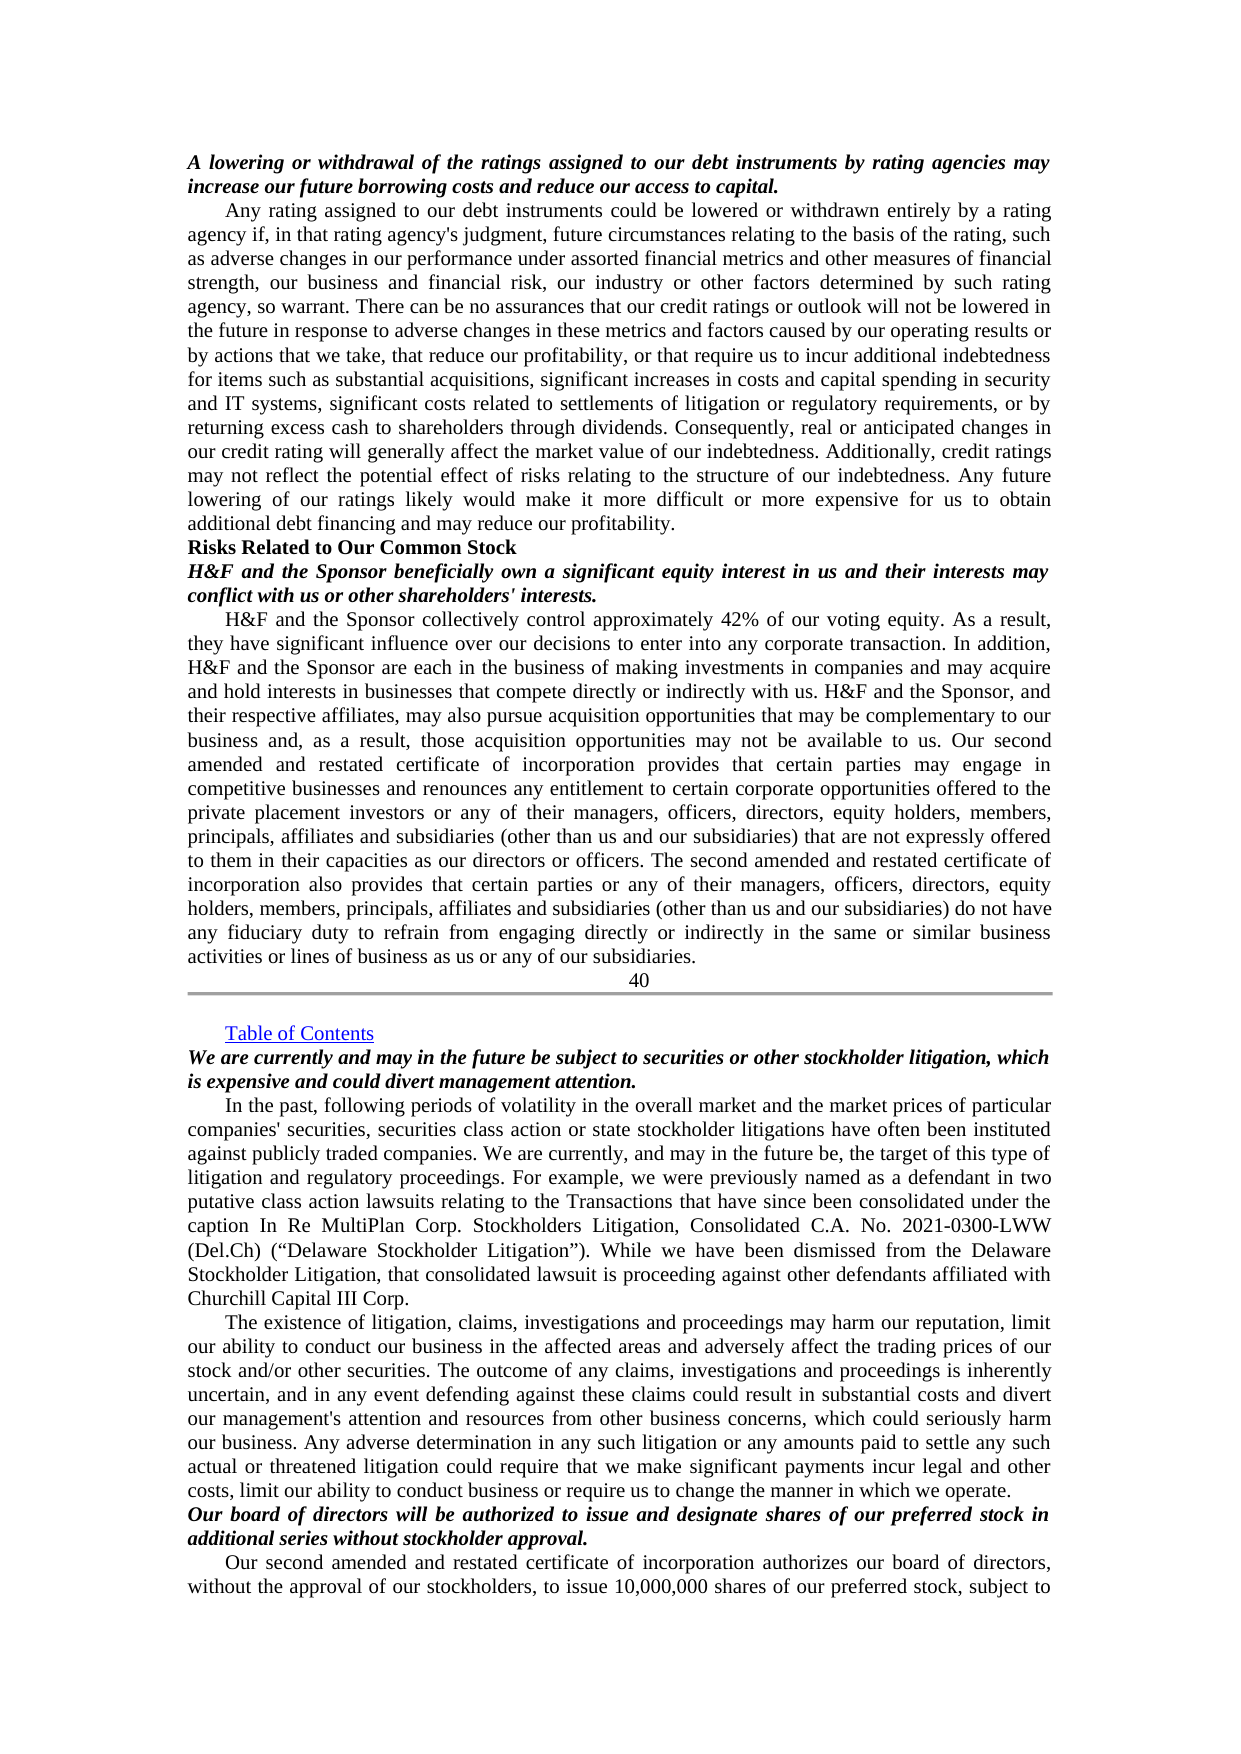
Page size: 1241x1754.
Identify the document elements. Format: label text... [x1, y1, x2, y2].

text Any rating assigned to our debt instruments could be lowered or withdrawn entirely by a rating agency if, in that rating agency's judgment, future circumstances relating to the basis of the rating, such as adverse changes in our performance under assorted financial metrics and other measures of financial strength, our business and financial risk, our industry or other factors determined by such rating agency, so warrant. There can be no assurances that our credit ratings or outlook will not be lowered in the future in response to adverse changes in these metrics and factors caused by our operating results or by actions that we take, that reduce our profitability, or that require us to incur additional indebtedness for items such as substantial acquisitions, significant increases in costs and capital spending in security and IT systems, significant costs related to settlements of litigation or regulatory requirements, or by returning excess cash to shareholders through dividends. Consequently, real or anticipated changes in our credit rating will generally affect the market value of our indebtedness. Additionally, credit ratings may not reflect the potential effect of risks relating to the structure of our indebtedness. Any future lowering of our ratings likely would make it more difficult or more expensive for us to obtain additional debt financing and may reduce our profitability. [187, 198, 1053, 535]
text Risks Related to Our Common Stock [187, 535, 1053, 559]
text H&F and the Sponsor beneficially own a significant equity interest in us and their interests may conflict with us or other shareholders' interests. [187, 559, 1053, 607]
text A lowering or withdrawal of the ratings assigned to our debt instruments by rating agencies may increase our future borrowing costs and reduce our access to capital. [187, 150, 1053, 198]
text In the past, following periods of volatility in the overall market and the market prices of particular companies' securities, securities class action or state stockholder litigations have often been instituted against publicly traded companies. We are currently, and may in the future be, the target of this type of litigation and regulatory proceedings. For example, we were previously named as a defendant in two putative class action lawsuits relating to the Transactions that have since been consolidated under the caption In Re MultiPlan Corp. Stockholders Litigation, Consolidated C.A. No. 2021-0300-LWW (Del.Ch) (“Delaware Stockholder Litigation”). While we have been dismissed from the Delaware Stockholder Litigation, that consolidated lawsuit is proceeding against other defendants affiliated with Churchill Capital III Corp. [187, 1093, 1053, 1310]
text 40 [187, 968, 1053, 992]
text The existence of litigation, claims, investigations and proceedings may harm our reputation, limit our ability to conduct our business in the affected areas and adversely affect the trading prices of our stock and/or other securities. The outcome of any claims, investigations and proceedings is inherently uncertain, and in any event defending against these claims could result in substantial costs and divert our management's attention and resources from other business concerns, which could seriously harm our business. Any adverse determination in any such litigation or any amounts paid to settle any such actual or threatened litigation could require that we make significant payments incur legal and other costs, limit our ability to conduct business or require us to change the manner in which we operate. [187, 1310, 1053, 1502]
text Table of Contents [187, 1021, 1053, 1045]
text We are currently and may in the future be subject to securities or other stockholder litigation, which is expensive and could divert management attention. [187, 1045, 1053, 1093]
text H&F and the Sponsor collectively control approximately 42% of our voting equity. As a result, they have significant influence over our decisions to enter into any corporate transaction. In addition, H&F and the Sponsor are each in the business of making investments in companies and may acquire and hold interests in businesses that compete directly or indirectly with us. H&F and the Sponsor, and their respective affiliates, may also pursue acquisition opportunities that may be complementary to our business and, as a result, those acquisition opportunities may not be available to us. Our second amended and restated certificate of incorporation provides that certain parties may engage in competitive businesses and renounces any entitlement to certain corporate opportunities offered to the private placement investors or any of their managers, officers, directors, equity holders, members, principals, affiliates and subsidiaries (other than us and our subsidiaries) that are not expressly offered to them in their capacities as our directors or officers. The second amended and restated certificate of incorporation also provides that certain parties or any of their managers, officers, directors, equity holders, members, principals, affiliates and subsidiaries (other than us and our subsidiaries) do not have any fiduciary duty to refrain from engaging directly or indirectly in the same or similar business activities or lines of business as us or any of our subsidiaries. [187, 607, 1053, 968]
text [187, 1550, 1053, 1598]
text Our board of directors will be authorized to issue and designate shares of our preferred stock in additional series without stockholder approval. [187, 1502, 1053, 1550]
